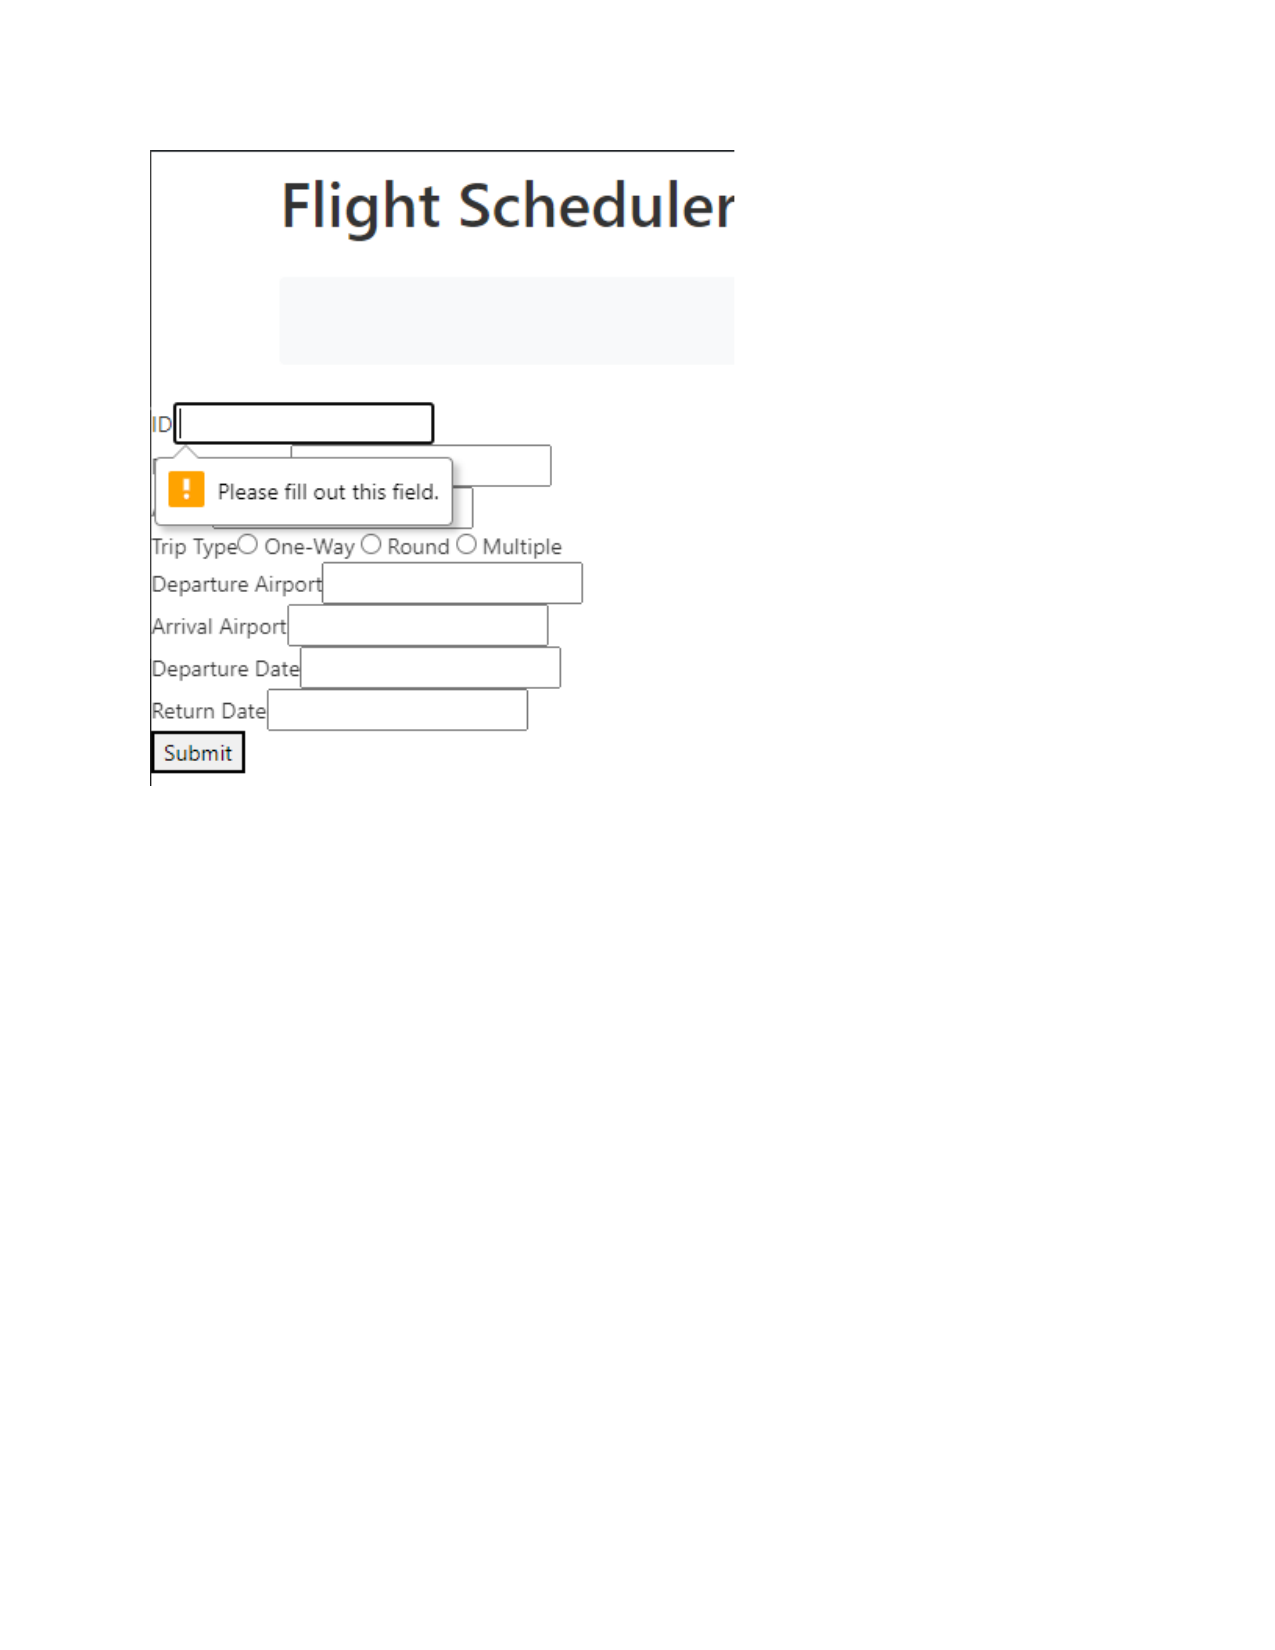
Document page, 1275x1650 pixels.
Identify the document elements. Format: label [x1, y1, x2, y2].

picture [150, 150, 735, 786]
